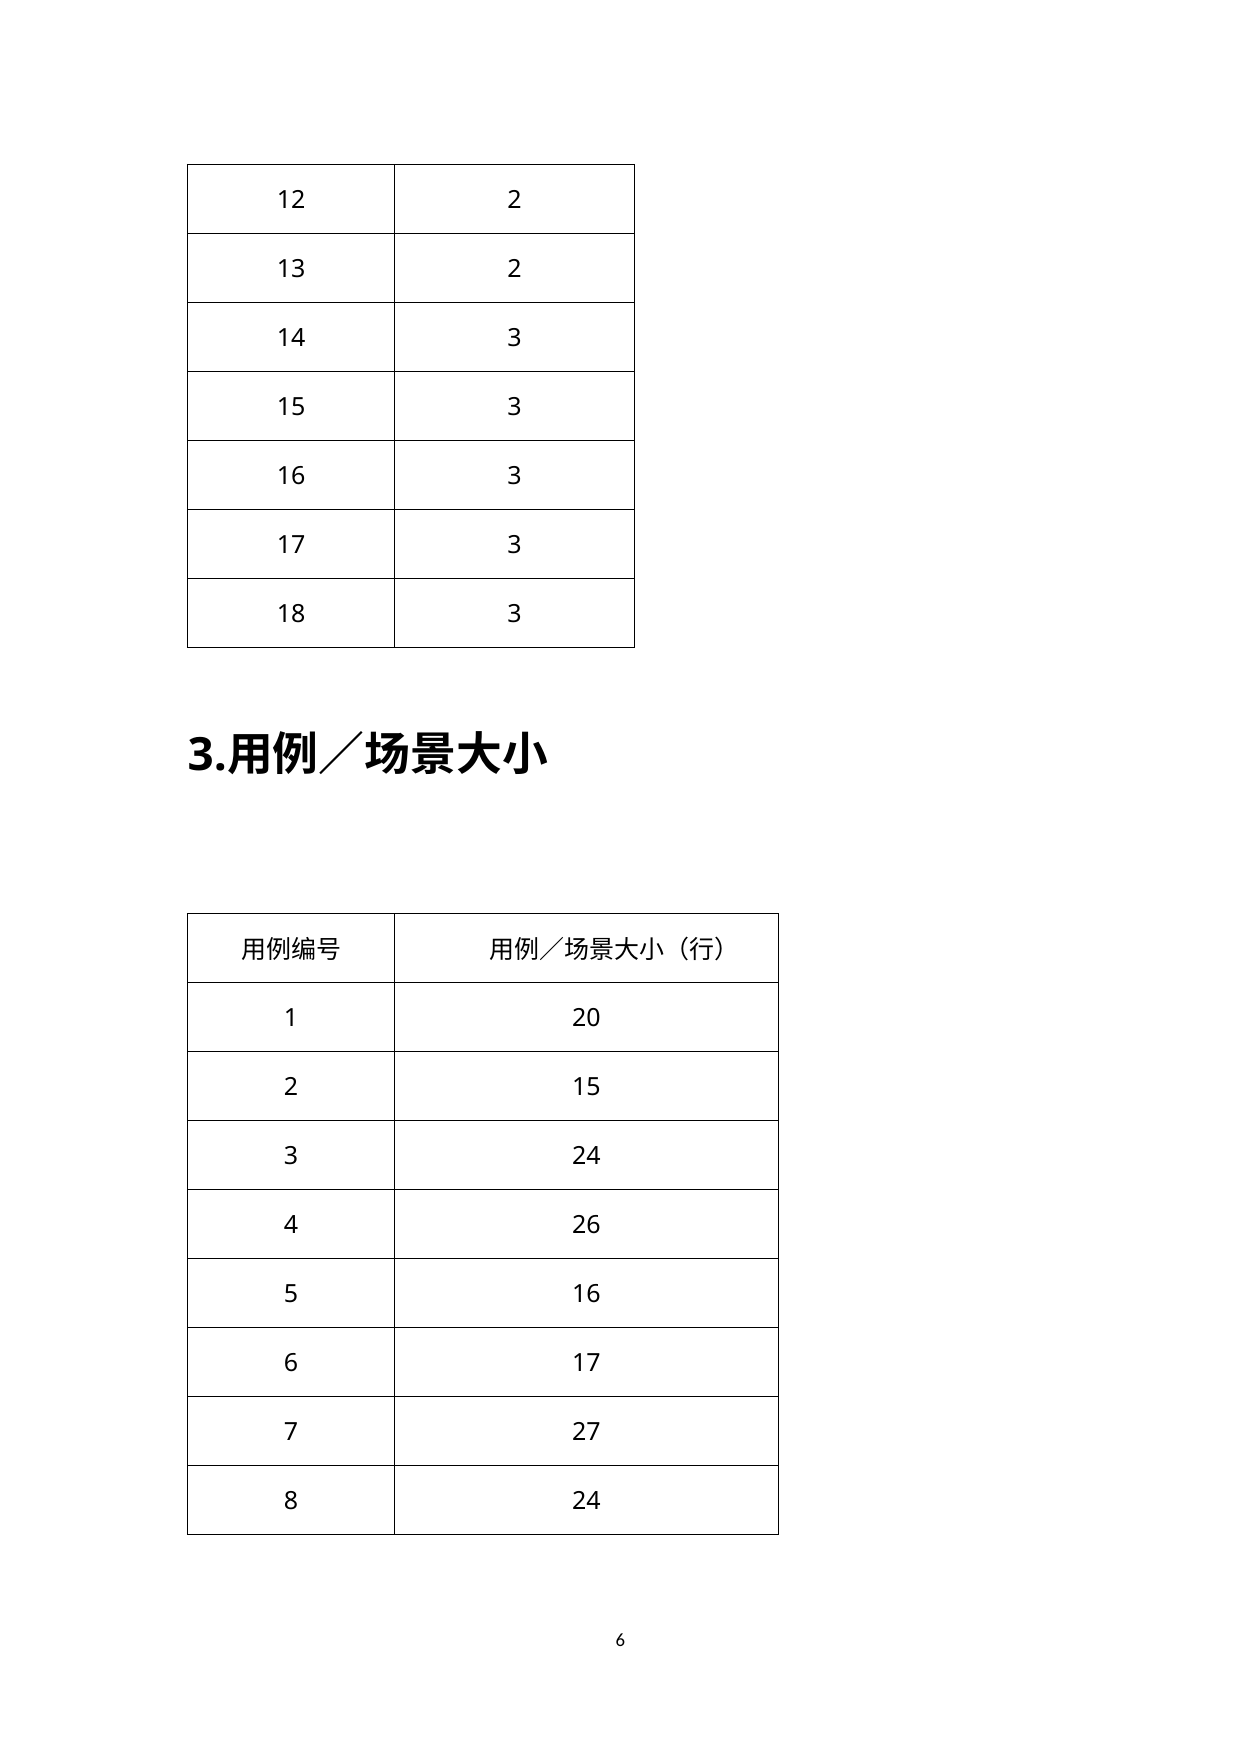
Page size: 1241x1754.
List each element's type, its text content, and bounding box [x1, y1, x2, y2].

table_cell 12 [188, 165, 394, 233]
table_cell 2 [395, 234, 634, 302]
table_cell 7 [188, 1397, 394, 1465]
table_cell 3 [395, 441, 634, 509]
table_cell 3 [395, 579, 634, 647]
subtitle 3.用例／场景大小 [187, 717, 1053, 785]
table_cell 14 [188, 303, 394, 371]
table_cell 1 [188, 983, 394, 1051]
table_cell 6 [188, 1328, 394, 1396]
table_cell 17 [188, 510, 394, 578]
table_cell 26 [395, 1190, 778, 1258]
table_cell 3 [395, 303, 634, 371]
table_cell 17 [395, 1328, 778, 1396]
table_cell 16 [395, 1259, 778, 1327]
table_cell 4 [188, 1190, 394, 1258]
table_header 用例／场景大小（行） [395, 914, 778, 982]
table_cell 13 [188, 234, 394, 302]
table_cell 20 [395, 983, 778, 1051]
table_cell 24 [395, 1466, 778, 1534]
table_cell 3 [395, 372, 634, 440]
table_cell 15 [395, 1052, 778, 1120]
table_cell 24 [395, 1121, 778, 1189]
table_cell 27 [395, 1397, 778, 1465]
table_cell 16 [188, 441, 394, 509]
table_cell 8 [188, 1466, 394, 1534]
table_cell 3 [395, 510, 634, 578]
table_cell 2 [395, 165, 634, 233]
table_header 用例编号 [188, 914, 394, 982]
table_cell 15 [188, 372, 394, 440]
table_cell 18 [188, 579, 394, 647]
table_cell 3 [188, 1121, 394, 1189]
table_cell 2 [188, 1052, 394, 1120]
table_cell 5 [188, 1259, 394, 1327]
